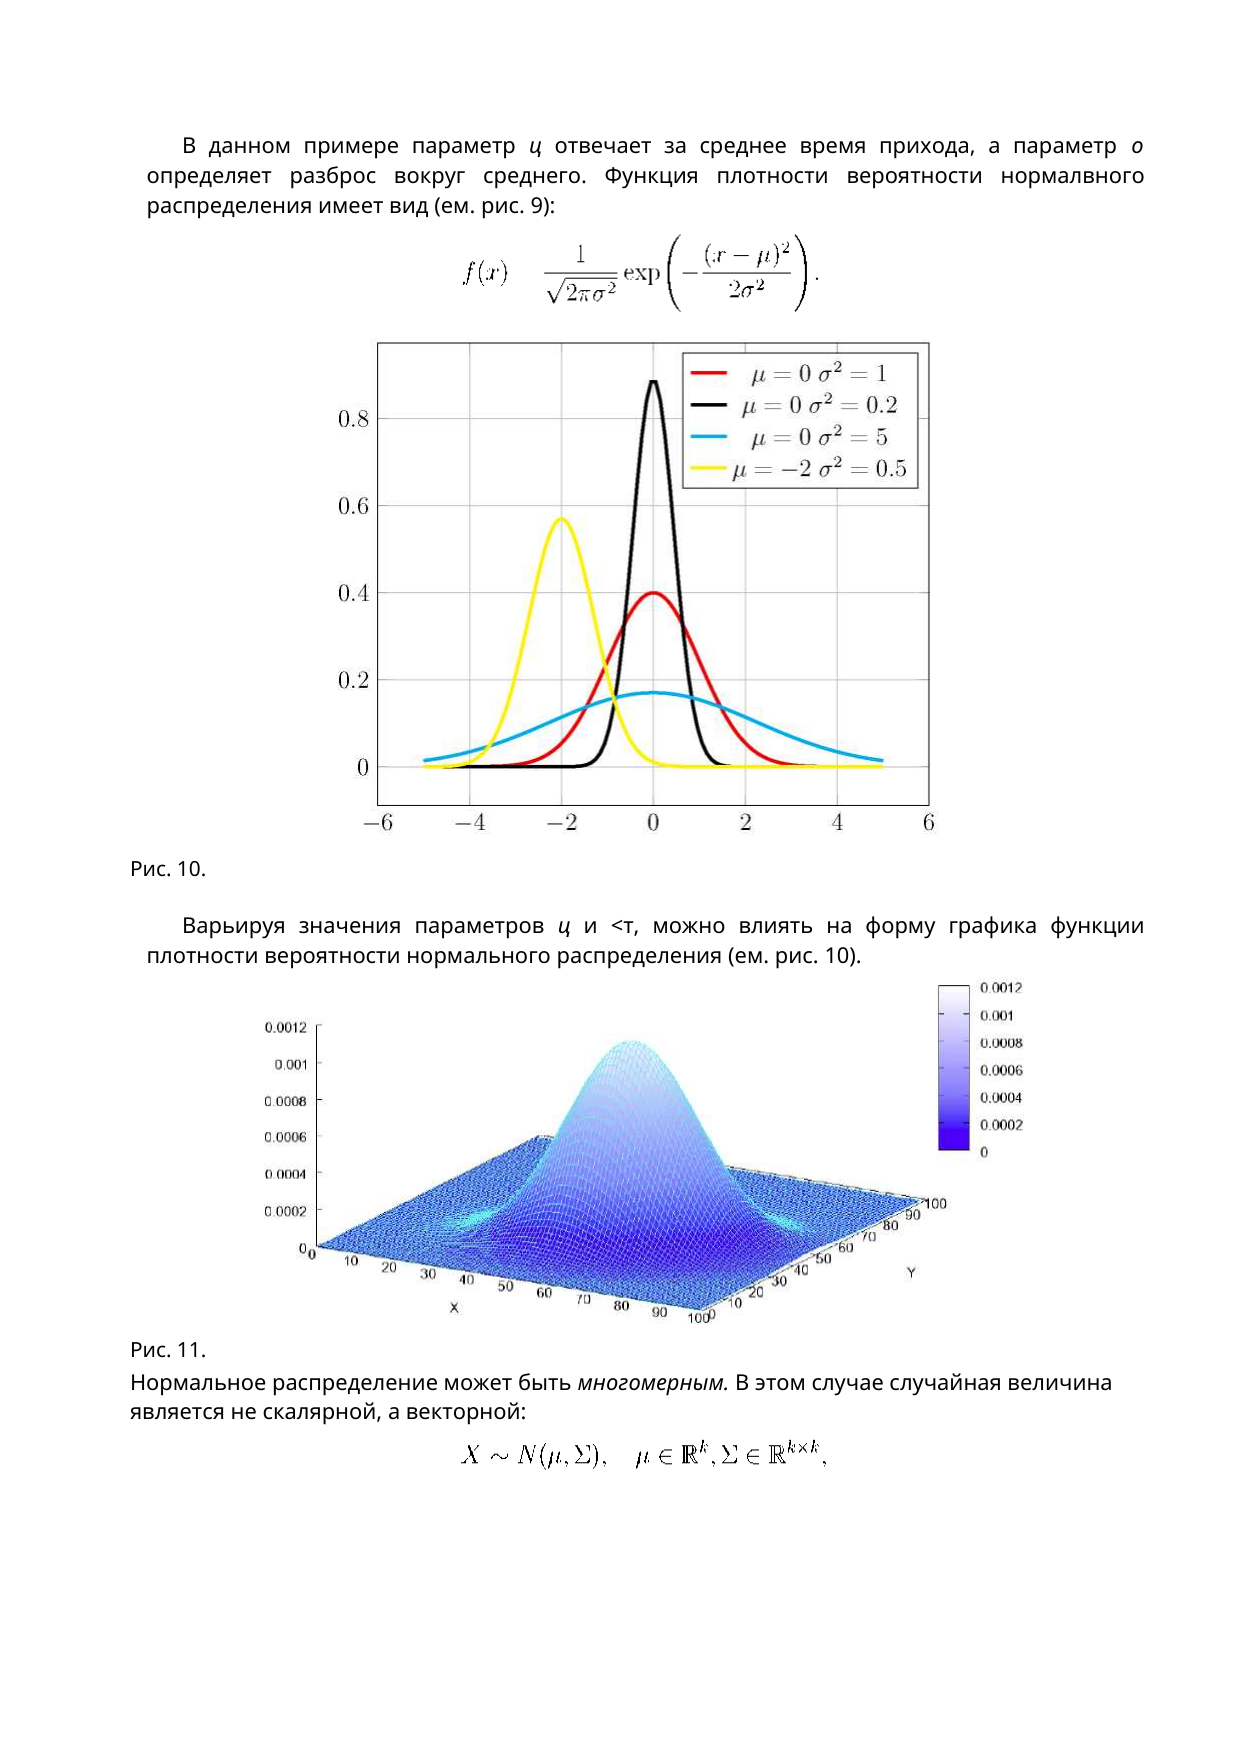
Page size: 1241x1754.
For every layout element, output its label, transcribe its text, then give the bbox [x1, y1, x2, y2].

picture [452, 220, 840, 321]
text Рис. 11. [130, 1335, 1162, 1363]
text В данном примере параметр ц отвечает за среднее время прихода, а параметр о определяет разброс вокруг среднего. Функция плотности вероятности нормалвного распределения имеет вид (ем. рис. 9): [146, 131, 1146, 220]
text Варьируя значения параметров ц и <т, можно влиять на форму графика функции плотности вероятности нормального распределения (ем. рис. 10). [146, 910, 1146, 970]
picture [248, 970, 1044, 1336]
picture [330, 323, 962, 855]
text Рис. 10. [130, 854, 1162, 883]
text Нормальное распределение может быть многомерным. В этом случае случайная величина является не скалярной, а векторной: [130, 1366, 1162, 1426]
picture [456, 1426, 836, 1475]
